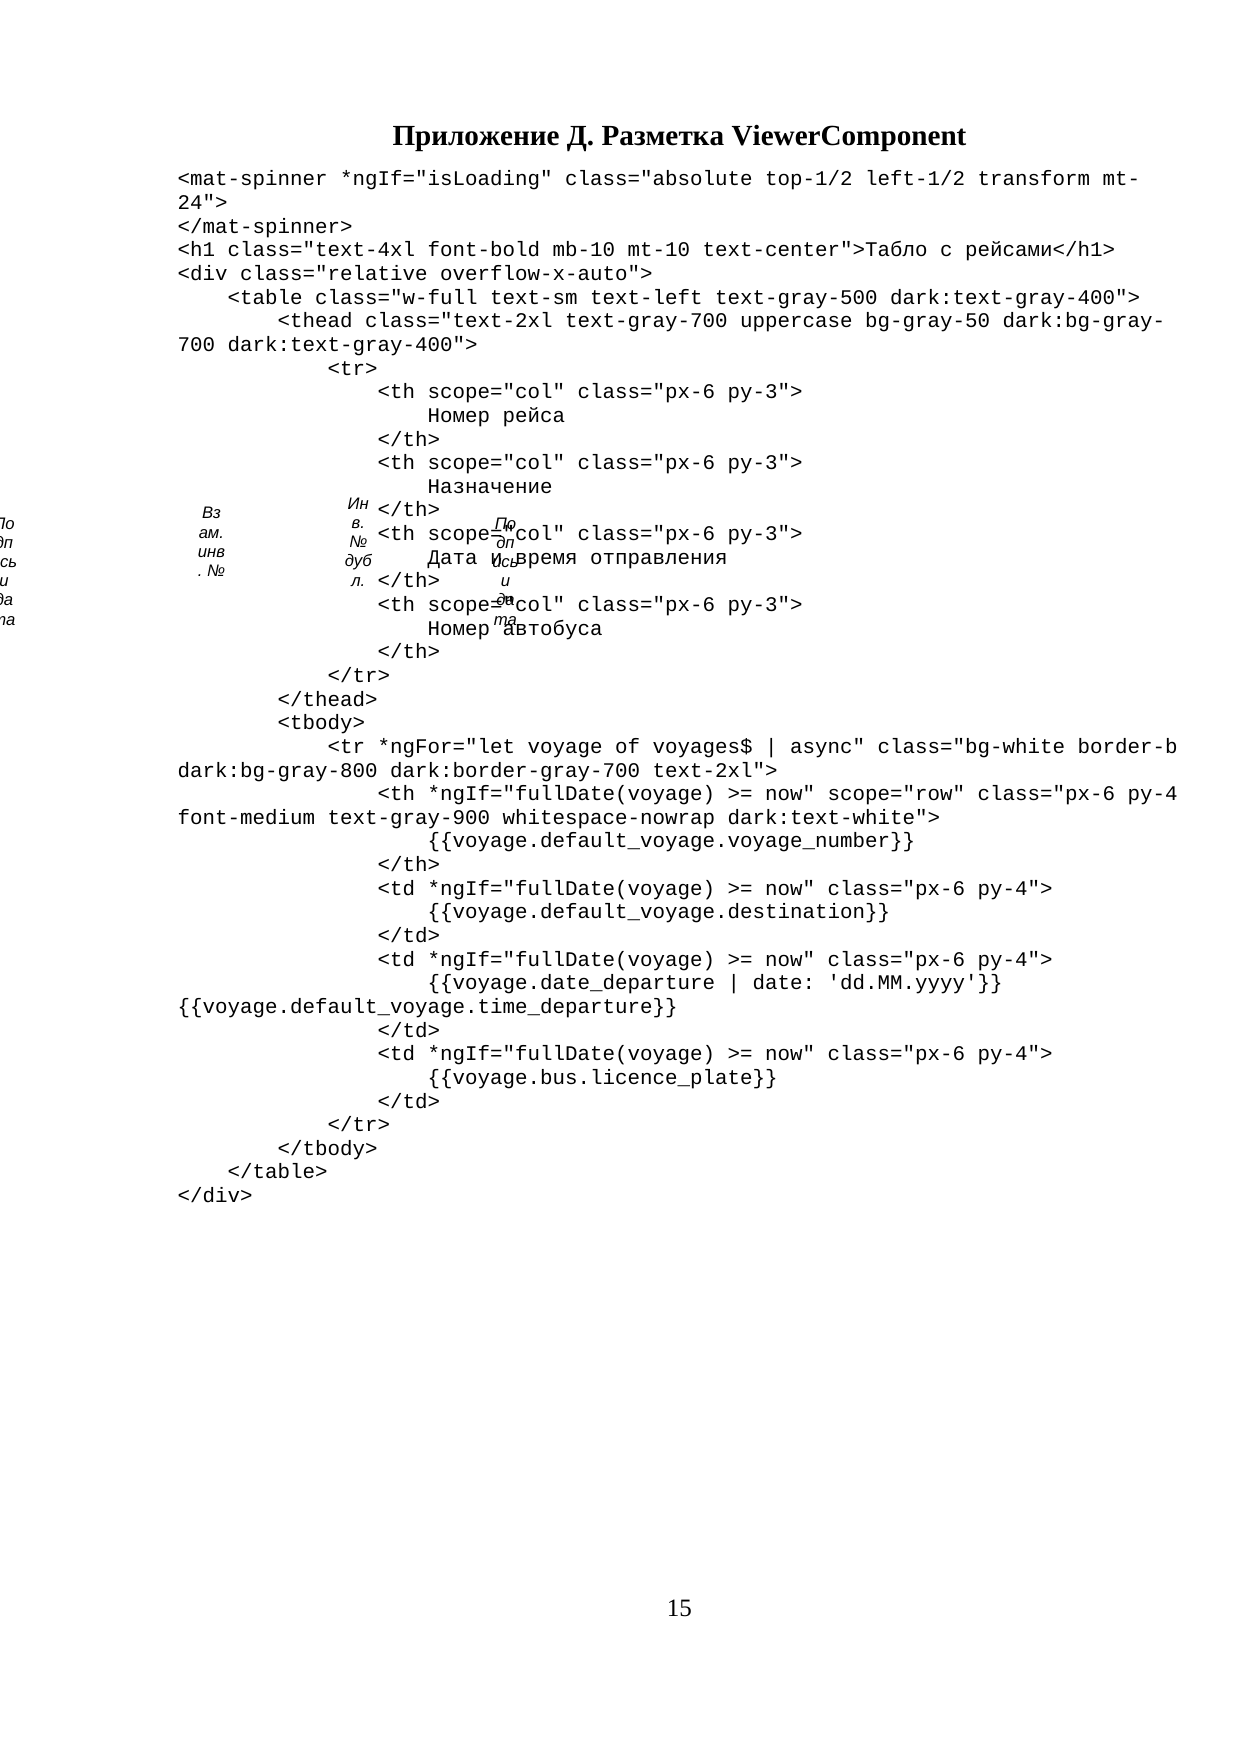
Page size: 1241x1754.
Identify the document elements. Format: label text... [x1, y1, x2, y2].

text </tbody> [177, 1138, 1181, 1162]
text </tr> [177, 1114, 1181, 1138]
text <th *ngIf="fullDate(voyage) >= now" scope="row" class="px-6 py-4 font-medium text-gray-900 whitespace-nowrap dark:text-white"> [177, 783, 1181, 831]
text {{voyage.date_departure | date: 'dd.MM.yyyy'}} {{voyage.default_voyage.time_departure}} [177, 972, 1181, 1020]
text <th scope="col" class="px-6 py-3"> [177, 452, 1181, 476]
text Назначение [177, 476, 1181, 499]
text </th> [177, 428, 1181, 452]
text <mat-spinner *ngIf="isLoading" class="absolute top-1/2 left-1/2 transform mt-24"> [177, 168, 1181, 216]
text Номер рейса [177, 405, 1181, 428]
text <td *ngIf="fullDate(voyage) >= now" class="px-6 py-4"> [177, 1043, 1181, 1067]
text </thead> [177, 689, 1181, 712]
text <tr> [177, 358, 1181, 381]
text </th> [177, 854, 1181, 878]
text Приложение Д. Разметка ViewerComponent [177, 118, 1181, 152]
text <tbody> [177, 712, 1181, 736]
text </th> [177, 570, 1181, 594]
text </tr> [177, 665, 1181, 689]
text </th> [177, 641, 1181, 665]
text <tr *ngFor="let voyage of voyages$ | async" class="bg-white border-b dark:bg-gray-800 dark:border-gray-700 text-2xl"> [177, 736, 1181, 783]
text <thead class="text-2xl text-gray-700 uppercase bg-gray-50 dark:bg-gray-700 dark:text-gray-400"> [177, 310, 1181, 358]
text </div> [177, 1185, 1181, 1209]
text <td *ngIf="fullDate(voyage) >= now" class="px-6 py-4"> [177, 878, 1181, 901]
text </td> [177, 925, 1181, 949]
text <table class="w-full text-sm text-left text-gray-500 dark:text-gray-400"> [177, 287, 1181, 310]
text <th scope="col" class="px-6 py-3"> [177, 594, 1181, 618]
text <div class="relative overflow-x-auto"> [177, 263, 1181, 287]
text <td *ngIf="fullDate(voyage) >= now" class="px-6 py-4"> [177, 949, 1181, 972]
text </td> [177, 1091, 1181, 1114]
text <h1 class="text-4xl font-bold mb-10 mt-10 text-center">Табло с рейсами</h1> [177, 239, 1181, 263]
text </table> [177, 1162, 1181, 1185]
text <th scope="col" class="px-6 py-3"> [177, 381, 1181, 405]
text Дата и время отправления [177, 547, 1181, 570]
text </td> [177, 1020, 1181, 1043]
text {{voyage.bus.licence_plate}} [177, 1067, 1181, 1091]
text </th> [177, 499, 1181, 523]
text {{voyage.default_voyage.voyage_number}} [177, 831, 1181, 854]
text {{voyage.default_voyage.destination}} [177, 901, 1181, 925]
text Номер автобуса [177, 618, 1181, 641]
text <th scope="col" class="px-6 py-3"> [177, 523, 1181, 547]
text </mat-spinner> [177, 216, 1181, 239]
